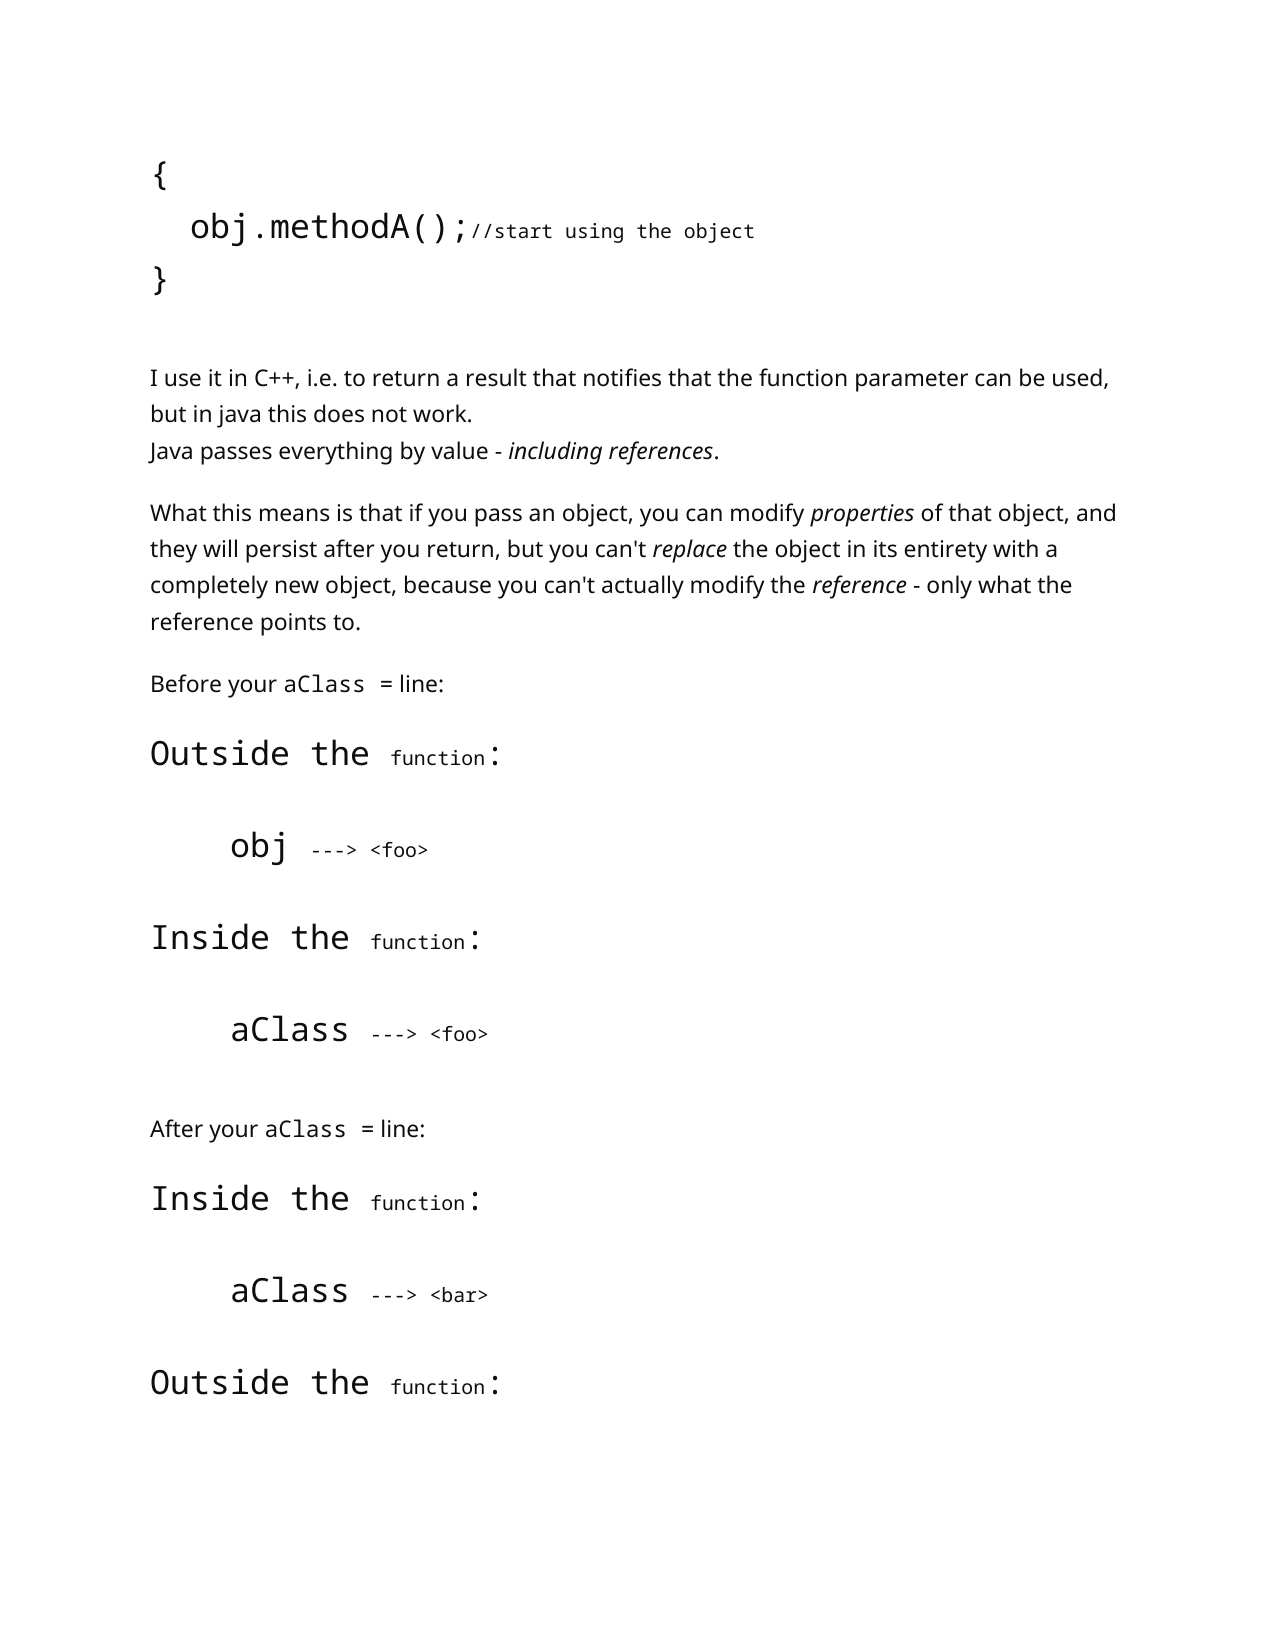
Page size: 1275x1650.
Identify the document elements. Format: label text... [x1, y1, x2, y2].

text What this means is that if you pass an object, you can modify properties of that object, and they will persist after you return, but you can't replace the object in its entirety with a completely new object, because you can't actually modify the reference - only what the reference points to. [150, 497, 1125, 637]
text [150, 1175, 1125, 1444]
text I use it in C++, i.e. to return a result that notifies that the function parameter can be used, but in java this does not work. [150, 362, 1125, 430]
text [150, 150, 1125, 340]
text Java passes everything by value - including references. [150, 435, 1125, 466]
text Before your aClass = line: [150, 668, 1125, 699]
text After your aClass = line: [150, 1113, 1125, 1144]
text Outside the function: obj ---> <foo> Inside the function: aClass ---> <foo> [150, 730, 1125, 1091]
